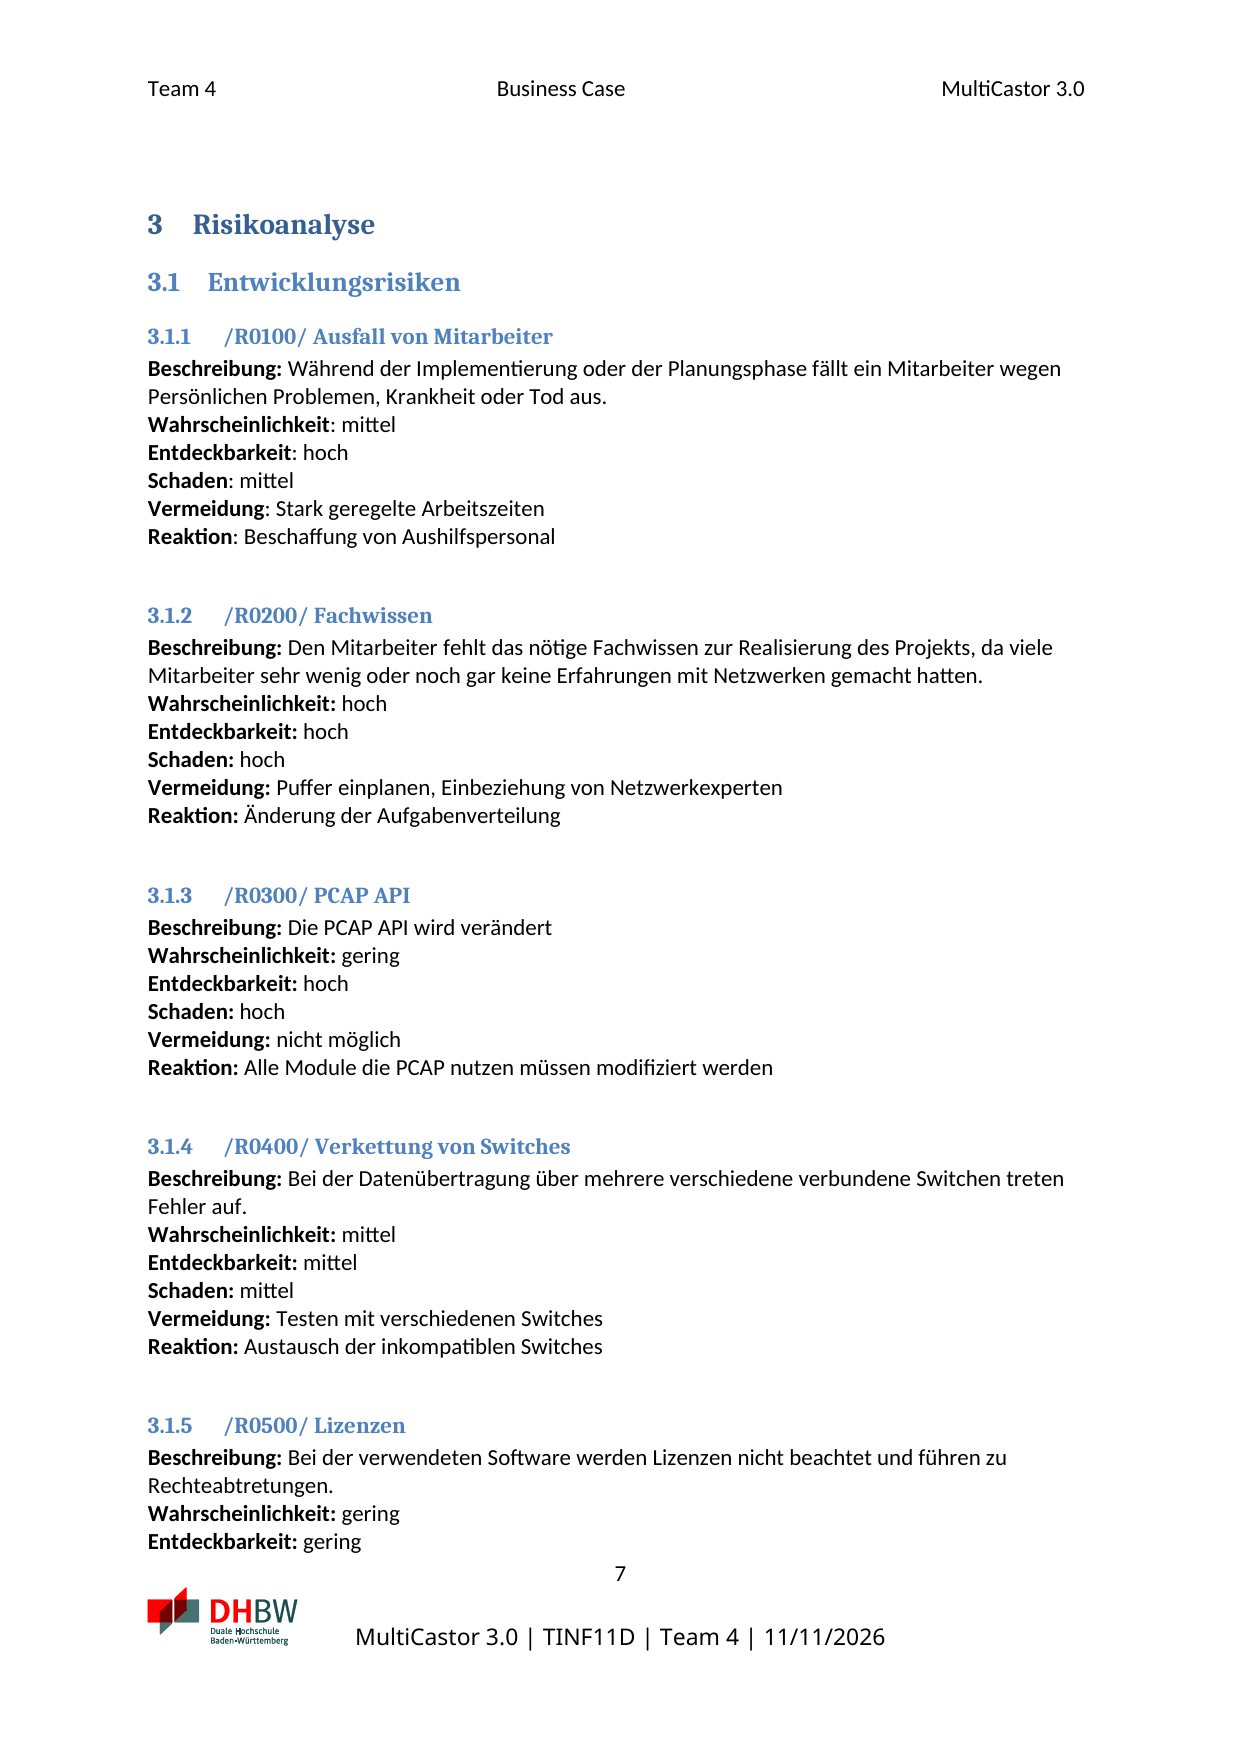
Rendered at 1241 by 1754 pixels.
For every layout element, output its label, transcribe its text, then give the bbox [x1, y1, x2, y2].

text Beschreibung: Während der Implementierung oder der Planungsphase fällt ein Mitarbeiter wegen Persönlichen Problemen, Krankheit oder Tod aus. [148, 354, 1093, 410]
text Entdeckbarkeit: gering [148, 1527, 1093, 1556]
text Reaktion: Alle Module die PCAP nutzen müssen modifiziert werden [148, 1053, 1093, 1081]
text Reaktion: Beschaffung von Aushilfspersonal [148, 522, 1093, 550]
text Wahrscheinlichkeit: mittel [148, 410, 1093, 438]
text Vermeidung: nicht möglich [148, 1025, 1093, 1053]
text Entdeckbarkeit: hoch [148, 438, 1093, 466]
text Wahrscheinlichkeit: gering [148, 941, 1093, 969]
text Schaden: mittel [148, 1276, 1093, 1304]
subtitle /R0500/ Lizenzen [148, 1413, 1093, 1439]
subtitle /R0400/ Verkettung von Switches [148, 1134, 1093, 1160]
text Vermeidung: Testen mit verschiedenen Switches [148, 1304, 1093, 1332]
subtitle Risikoanalyse [148, 208, 1093, 241]
text Reaktion: Änderung der Aufgabenverteilung [148, 801, 1093, 829]
subtitle /R0100/ Ausfall von Mitarbeiter [148, 324, 1093, 350]
text Schaden: hoch [148, 997, 1093, 1025]
text Reaktion: Austausch der inkompatiblen Switches [148, 1332, 1093, 1360]
text Vermeidung: Puffer einplanen, Einbeziehung von Netzwerkexperten [148, 773, 1093, 801]
text Wahrscheinlichkeit: hoch [148, 689, 1093, 717]
subtitle /R0200/ Fachwissen [148, 603, 1093, 629]
text Beschreibung: Bei der verwendeten Software werden Lizenzen nicht beachtet und führen zu Rechteabtretungen. [148, 1443, 1093, 1499]
text Entdeckbarkeit: hoch [148, 969, 1093, 997]
text Vermeidung: Stark geregelte Arbeitszeiten [148, 494, 1093, 522]
subtitle Entwicklungsrisiken [148, 267, 1093, 298]
text Wahrscheinlichkeit: mittel [148, 1220, 1093, 1248]
text Beschreibung: Den Mitarbeiter fehlt das nötige Fachwissen zur Realisierung des Projekts, da viele Mitarbeiter sehr wenig oder noch gar keine Erfahrungen mit Netzwerken gemacht hatten. [148, 633, 1093, 689]
text Entdeckbarkeit: hoch [148, 717, 1093, 745]
text Schaden: mittel [148, 466, 1093, 494]
text Beschreibung: Die PCAP API wird verändert [148, 913, 1093, 941]
text Wahrscheinlichkeit: gering [148, 1499, 1093, 1527]
text Beschreibung: Bei der Datenübertragung über mehrere verschiedene verbundene Switchen treten Fehler auf. [148, 1164, 1093, 1220]
text Entdeckbarkeit: mittel [148, 1248, 1093, 1276]
subtitle /R0300/ PCAP API [148, 882, 1093, 909]
text Schaden: hoch [148, 745, 1093, 773]
